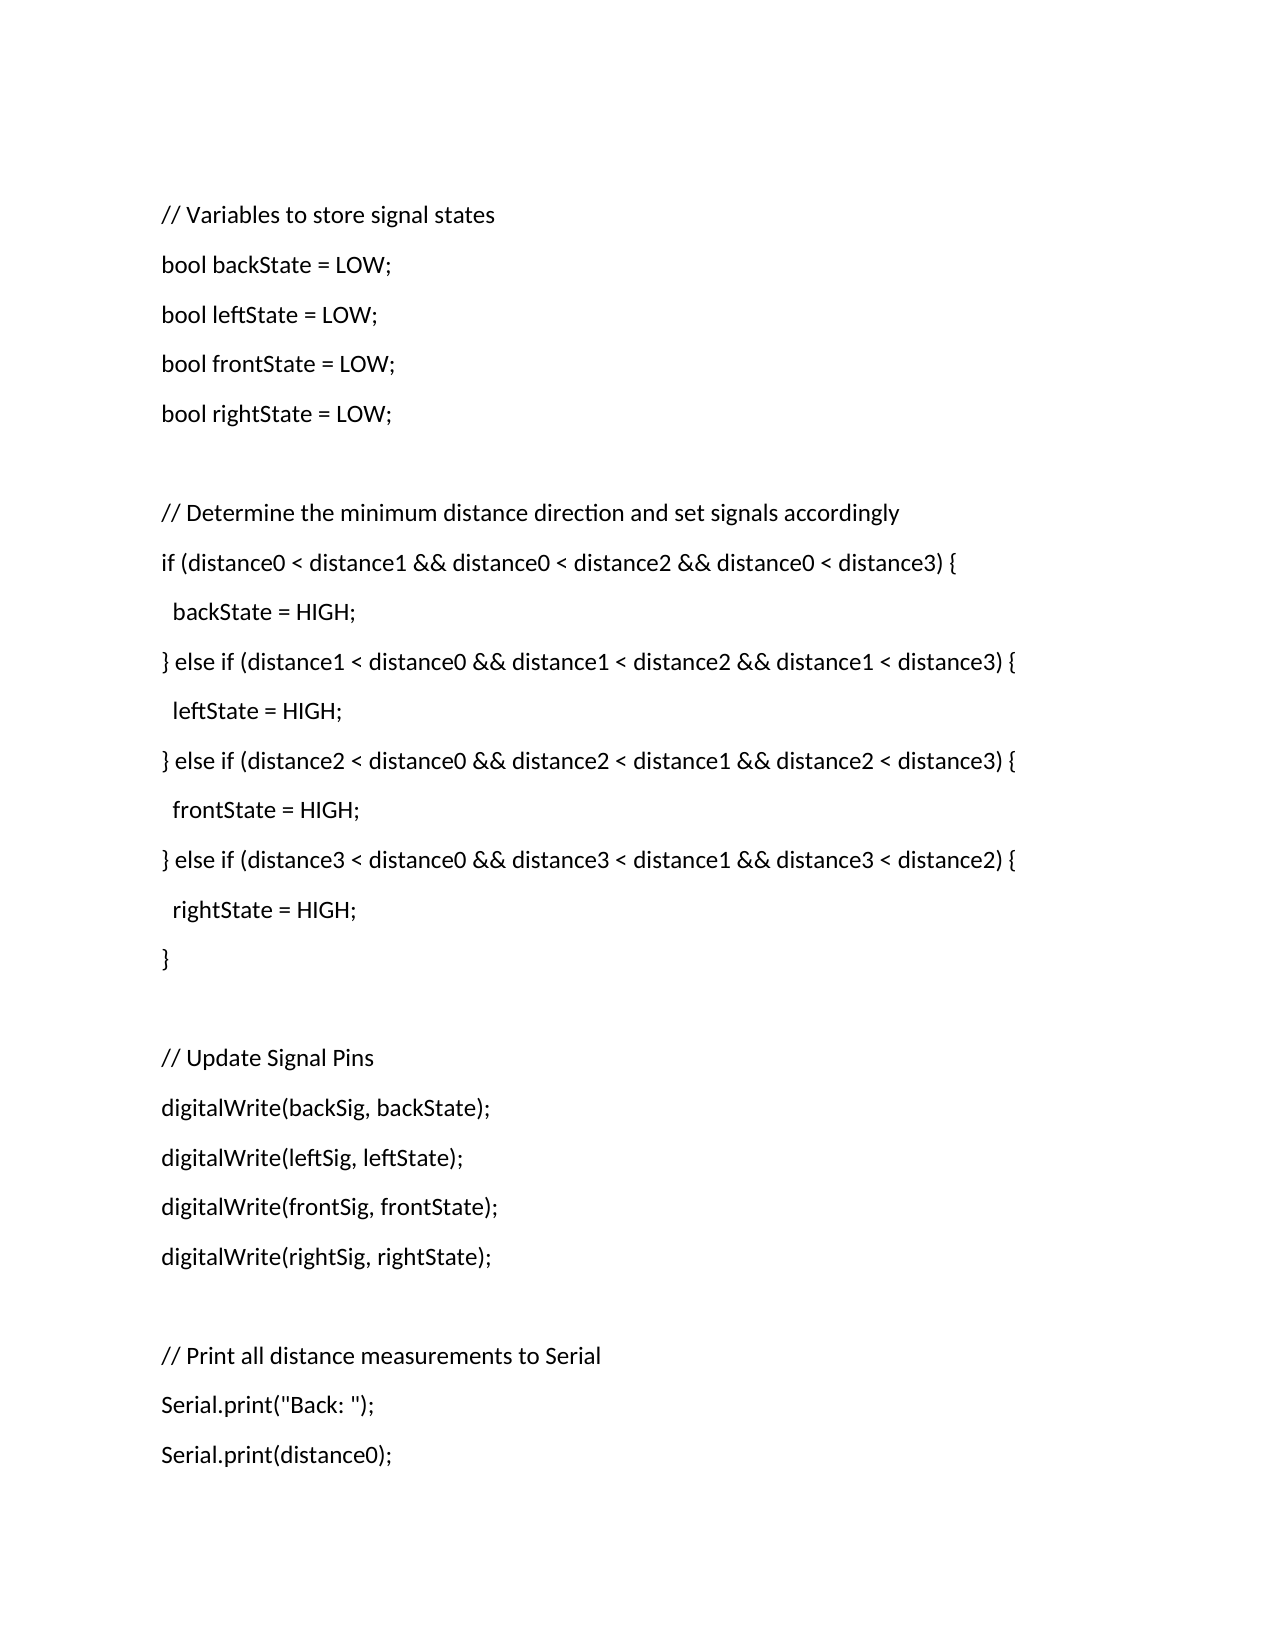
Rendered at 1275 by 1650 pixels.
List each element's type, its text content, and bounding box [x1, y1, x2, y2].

text backState = HIGH; [150, 596, 1125, 627]
text frontState = HIGH; [150, 794, 1125, 825]
text Serial.print("Back: "); [150, 1389, 1125, 1420]
text if (distance0 < distance1 && distance0 < distance2 && distance0 < distance3) { [150, 547, 1125, 577]
text Serial.print(distance0); [150, 1439, 1125, 1470]
text bool rightState = LOW; [150, 398, 1125, 428]
text digitalWrite(leftSig, leftState); [150, 1142, 1125, 1172]
text bool backState = LOW; [150, 249, 1125, 280]
text bool frontState = LOW; [150, 348, 1125, 379]
text leftState = HIGH; [150, 695, 1125, 726]
text // Print all distance measurements to Serial [150, 1340, 1125, 1371]
text // Variables to store signal states [150, 199, 1125, 230]
text digitalWrite(frontSig, frontState); [150, 1191, 1125, 1222]
text digitalWrite(rightSig, rightState); [150, 1241, 1125, 1271]
text } else if (distance1 < distance0 && distance1 < distance2 && distance1 < distance3) { [150, 646, 1125, 676]
text // Determine the minimum distance direction and set signals accordingly [150, 497, 1125, 528]
text } else if (distance3 < distance0 && distance3 < distance1 && distance3 < distance2) { [150, 844, 1125, 875]
text rightState = HIGH; [150, 894, 1125, 924]
text // Update Signal Pins [150, 1042, 1125, 1073]
text } else if (distance2 < distance0 && distance2 < distance1 && distance2 < distance3) { [150, 745, 1125, 776]
text } [150, 943, 1125, 974]
text bool leftState = LOW; [150, 299, 1125, 329]
text digitalWrite(backSig, backState); [150, 1092, 1125, 1123]
